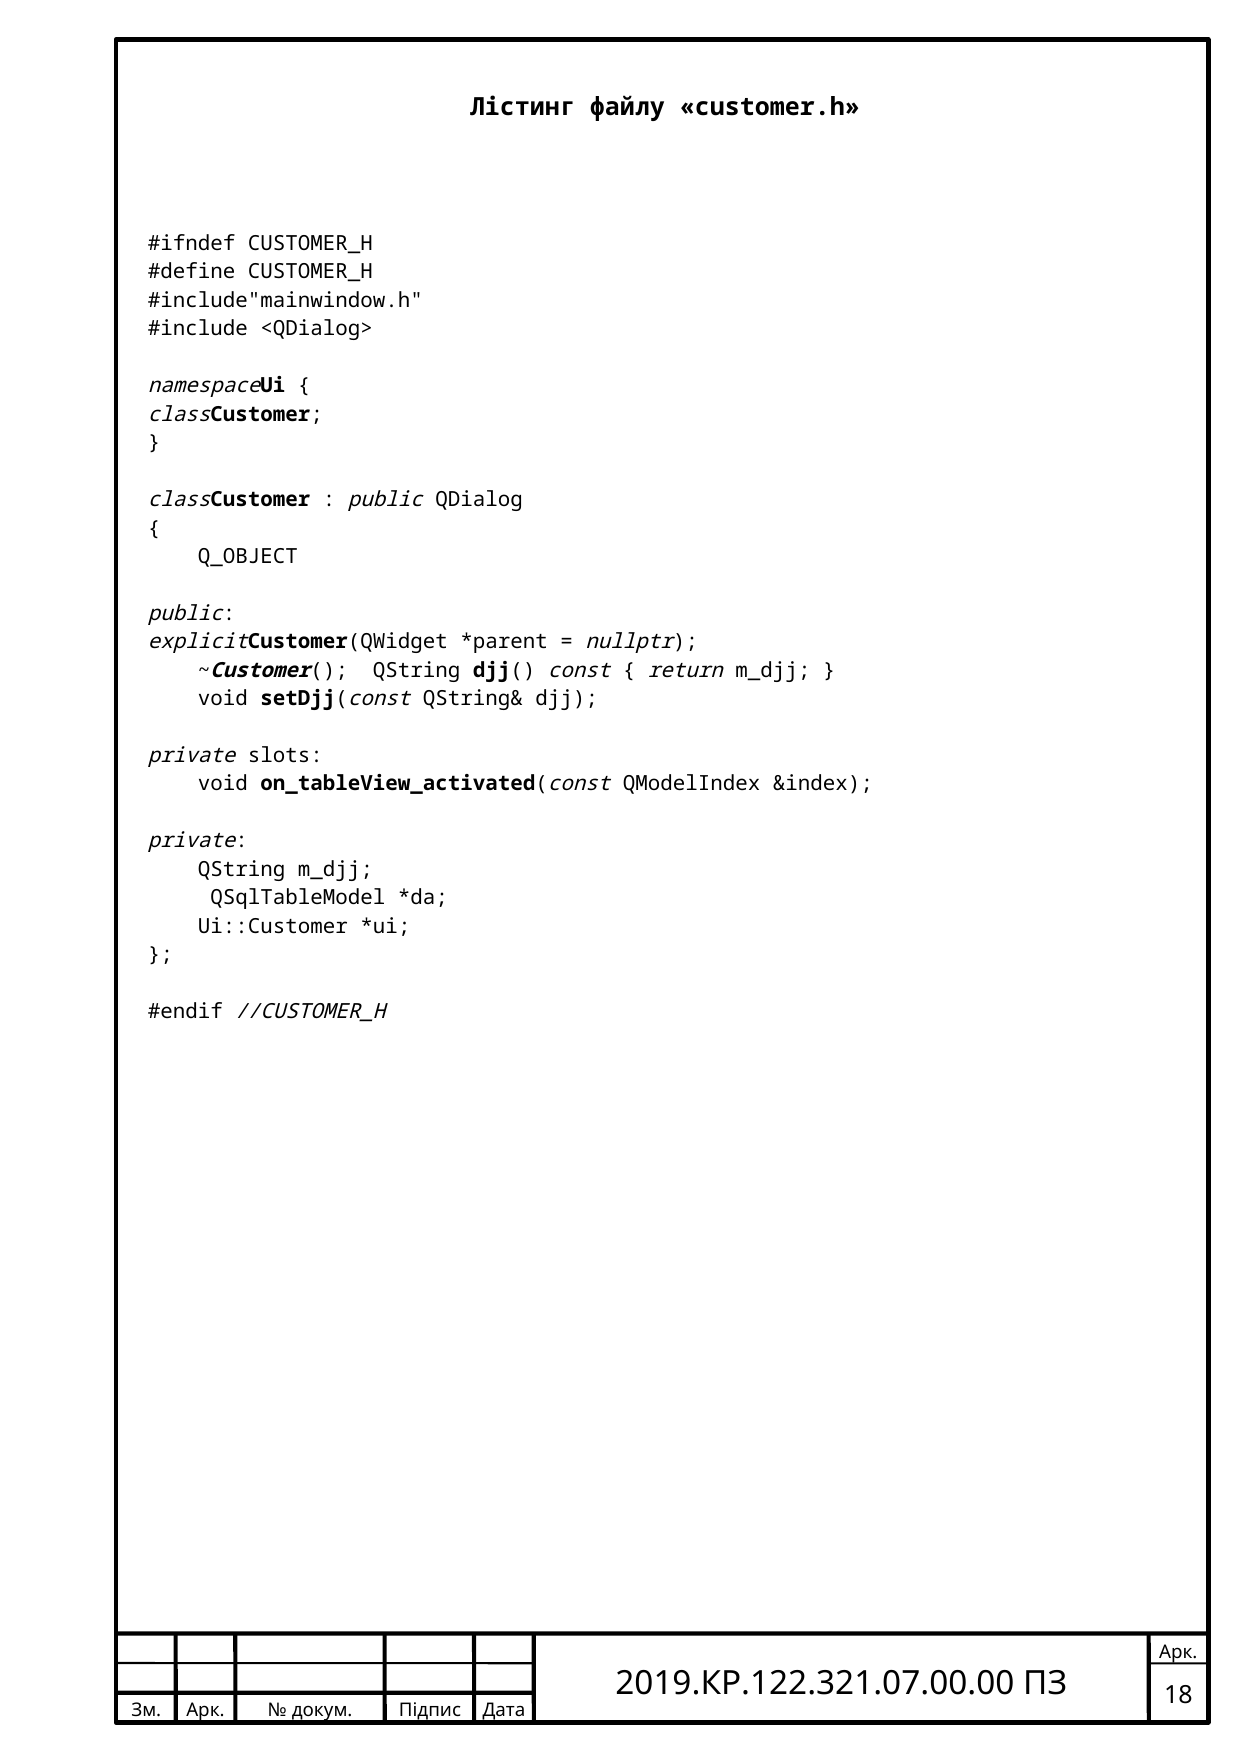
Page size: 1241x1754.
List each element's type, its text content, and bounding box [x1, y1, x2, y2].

text private: [148, 825, 1181, 854]
text private slots: [148, 740, 1181, 768]
text classCustomer : public QDialog [148, 484, 1181, 513]
text #include <QDialog> [148, 313, 1181, 342]
text explicitCustomer(QWidget *parent = nullptr); [148, 626, 1181, 655]
text namespaceUi { [148, 370, 1181, 399]
text #define CUSTOMER_H [148, 257, 1181, 285]
text }; [148, 939, 1181, 968]
text classCustomer; [148, 399, 1181, 427]
text ~Customer(); QString djj() const { return m_djj; } [148, 655, 1181, 683]
text void setDjj(const QString& djj); [148, 683, 1181, 712]
text #endif //CUSTOMER_H [148, 996, 1181, 1024]
text public: [148, 598, 1181, 626]
text #ifndef CUSTOMER_H [148, 228, 1181, 257]
text Ui::Customer *ui; [148, 911, 1181, 939]
text } [148, 427, 1181, 456]
text #include"mainwindow.h" [148, 285, 1181, 313]
text Q_OBJECT [148, 541, 1181, 569]
text void on_tableView_activated(const QModelIndex &index); [148, 768, 1181, 797]
text { [148, 513, 1181, 541]
text Лістинг файлу «customer.h» [148, 89, 1181, 123]
text QSqlTableModel *da; [148, 882, 1181, 911]
text QString m_djj; [148, 854, 1181, 882]
